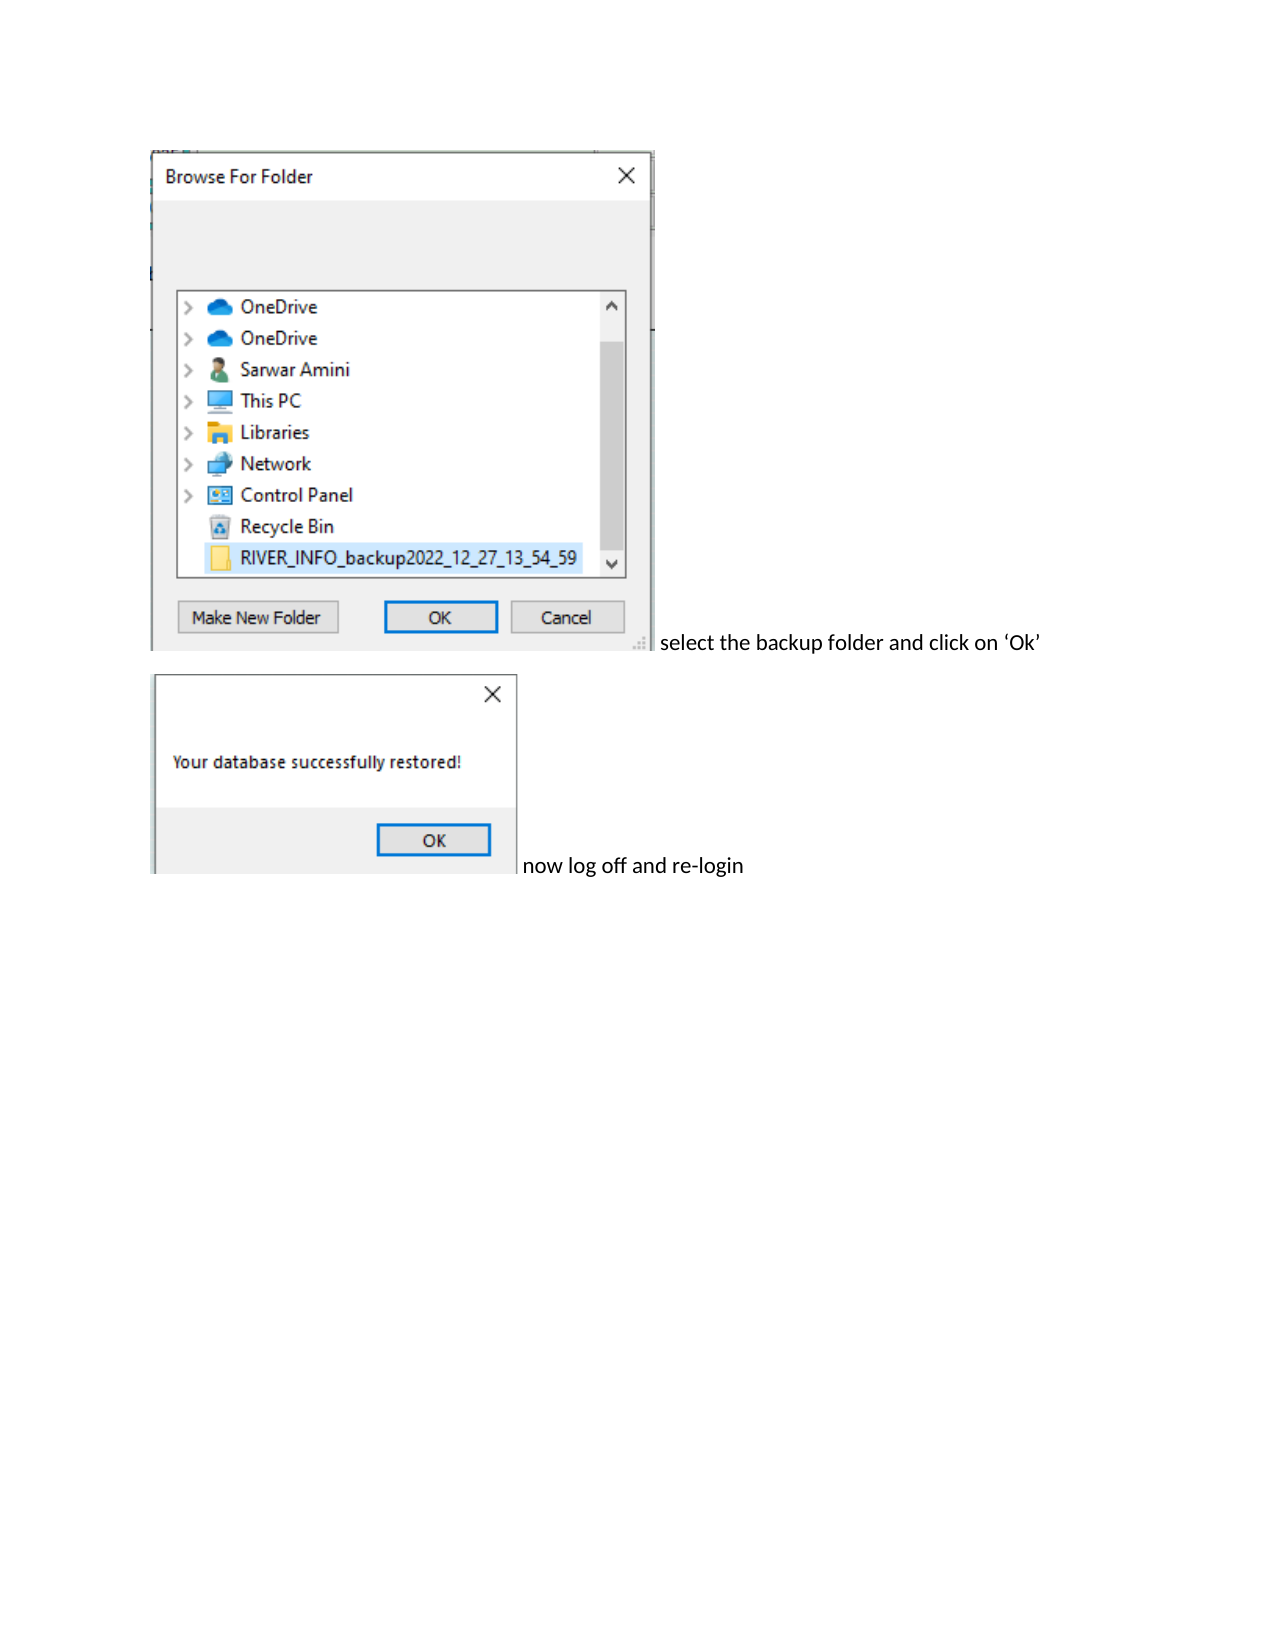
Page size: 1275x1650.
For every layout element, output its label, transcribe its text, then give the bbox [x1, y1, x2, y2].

picture [150, 150, 655, 651]
picture [150, 674, 518, 874]
